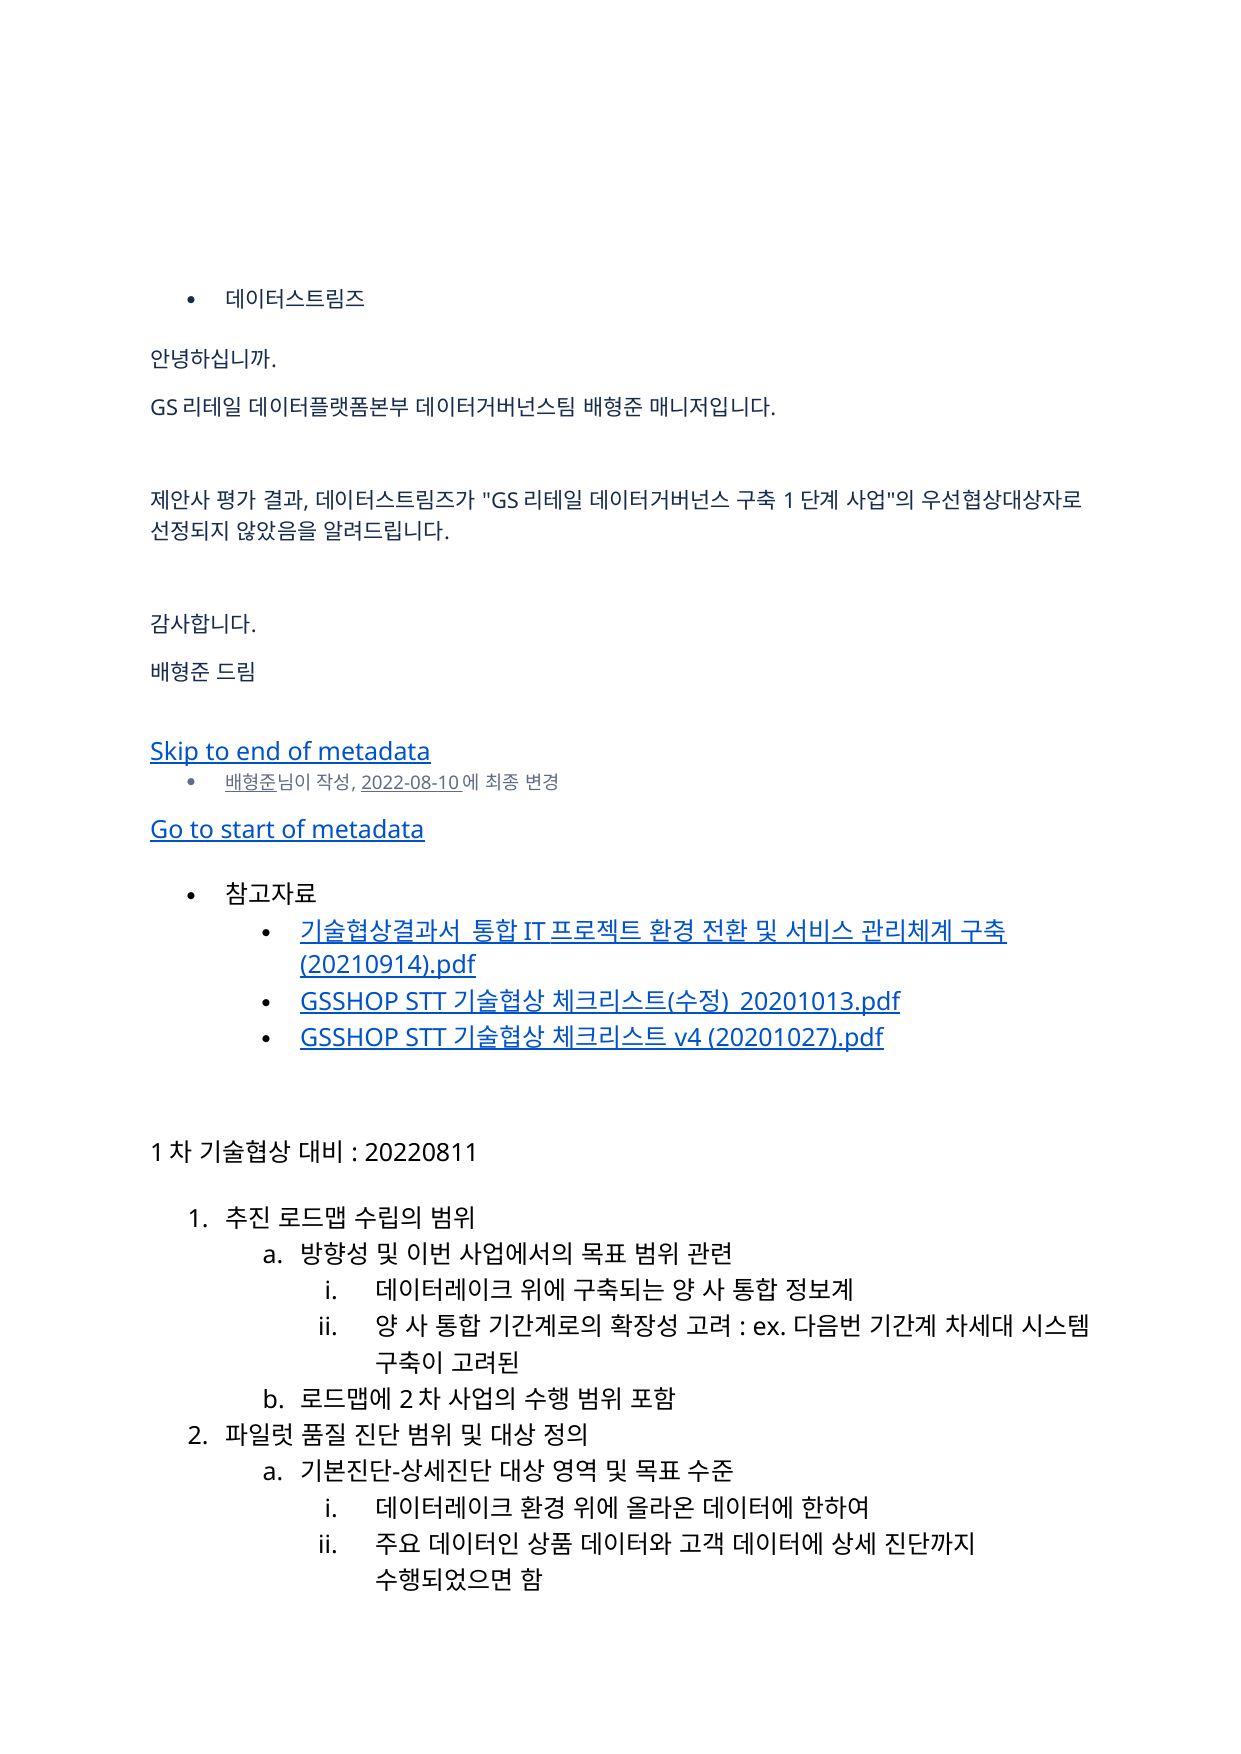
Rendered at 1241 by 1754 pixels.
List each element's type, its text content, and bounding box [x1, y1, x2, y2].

text Go to start of metadata [150, 811, 1090, 846]
list 데이터레이크 위에 구축되는 양 사 통합 정보계 [337, 1271, 1090, 1307]
text 안녕하십니까. [150, 342, 1090, 374]
text GS리테일 데이터플랫폼본부 데이터거버넌스팀 배형준 매니저입니다. [150, 390, 1090, 422]
list 기술협상결과서_통합IT프로젝트 환경 전환 및 서비스 관리체계 구축(20210914).pdf [262, 911, 1090, 981]
list GSSHOP STT 기술협상 체크리스트 v4 (20201027).pdf [262, 1017, 1090, 1054]
text 제안사 평가 결과, 데이터스트림즈가 "GS리테일 데이터거버넌스 구축 1단계 사업"의 우선협상대상자로 선정되지 않았음을 알려드립니다. [150, 483, 1090, 546]
list 배형준님이 작성, 2022-08-10에 최종 변경 [187, 768, 1090, 795]
list GSSHOP STT 기술협상 체크리스트(수정)_20201013.pdf [262, 981, 1090, 1017]
text 1차 기술협상 대비 : 20220811 [150, 1133, 1090, 1169]
list 주요 데이터인 상품 데이터와 고객 데이터에 상세 진단까지 수행되었으면 함 [337, 1524, 1090, 1597]
list 파일럿 품질 진단 범위 및 대상 정의 [187, 1416, 1090, 1452]
list 참고자료 [187, 875, 1090, 911]
list 로드맵에 2차 사업의 수행 범위 포함 [262, 1379, 1090, 1416]
list 방향성 및 이번 사업에서의 목표 범위 관련 [262, 1234, 1090, 1271]
list 데이터레이크 환경 위에 올라온 데이터에 한하여 [337, 1488, 1090, 1524]
text 배형준 드림 [150, 654, 1090, 686]
list 양 사 통합 기간계로의 확장성 고려 : ex. 다음번 기간계 차세대 시스템 구축이 고려된 [337, 1307, 1090, 1379]
list 기본진단-상세진단 대상 영역 및 목표 수준 [262, 1452, 1090, 1488]
text Skip to end of metadata [150, 733, 1090, 768]
list 데이터스트림즈 [187, 282, 1090, 313]
text 감사합니다. [150, 607, 1090, 639]
list 추진 로드맵 수립의 범위 [187, 1198, 1090, 1234]
